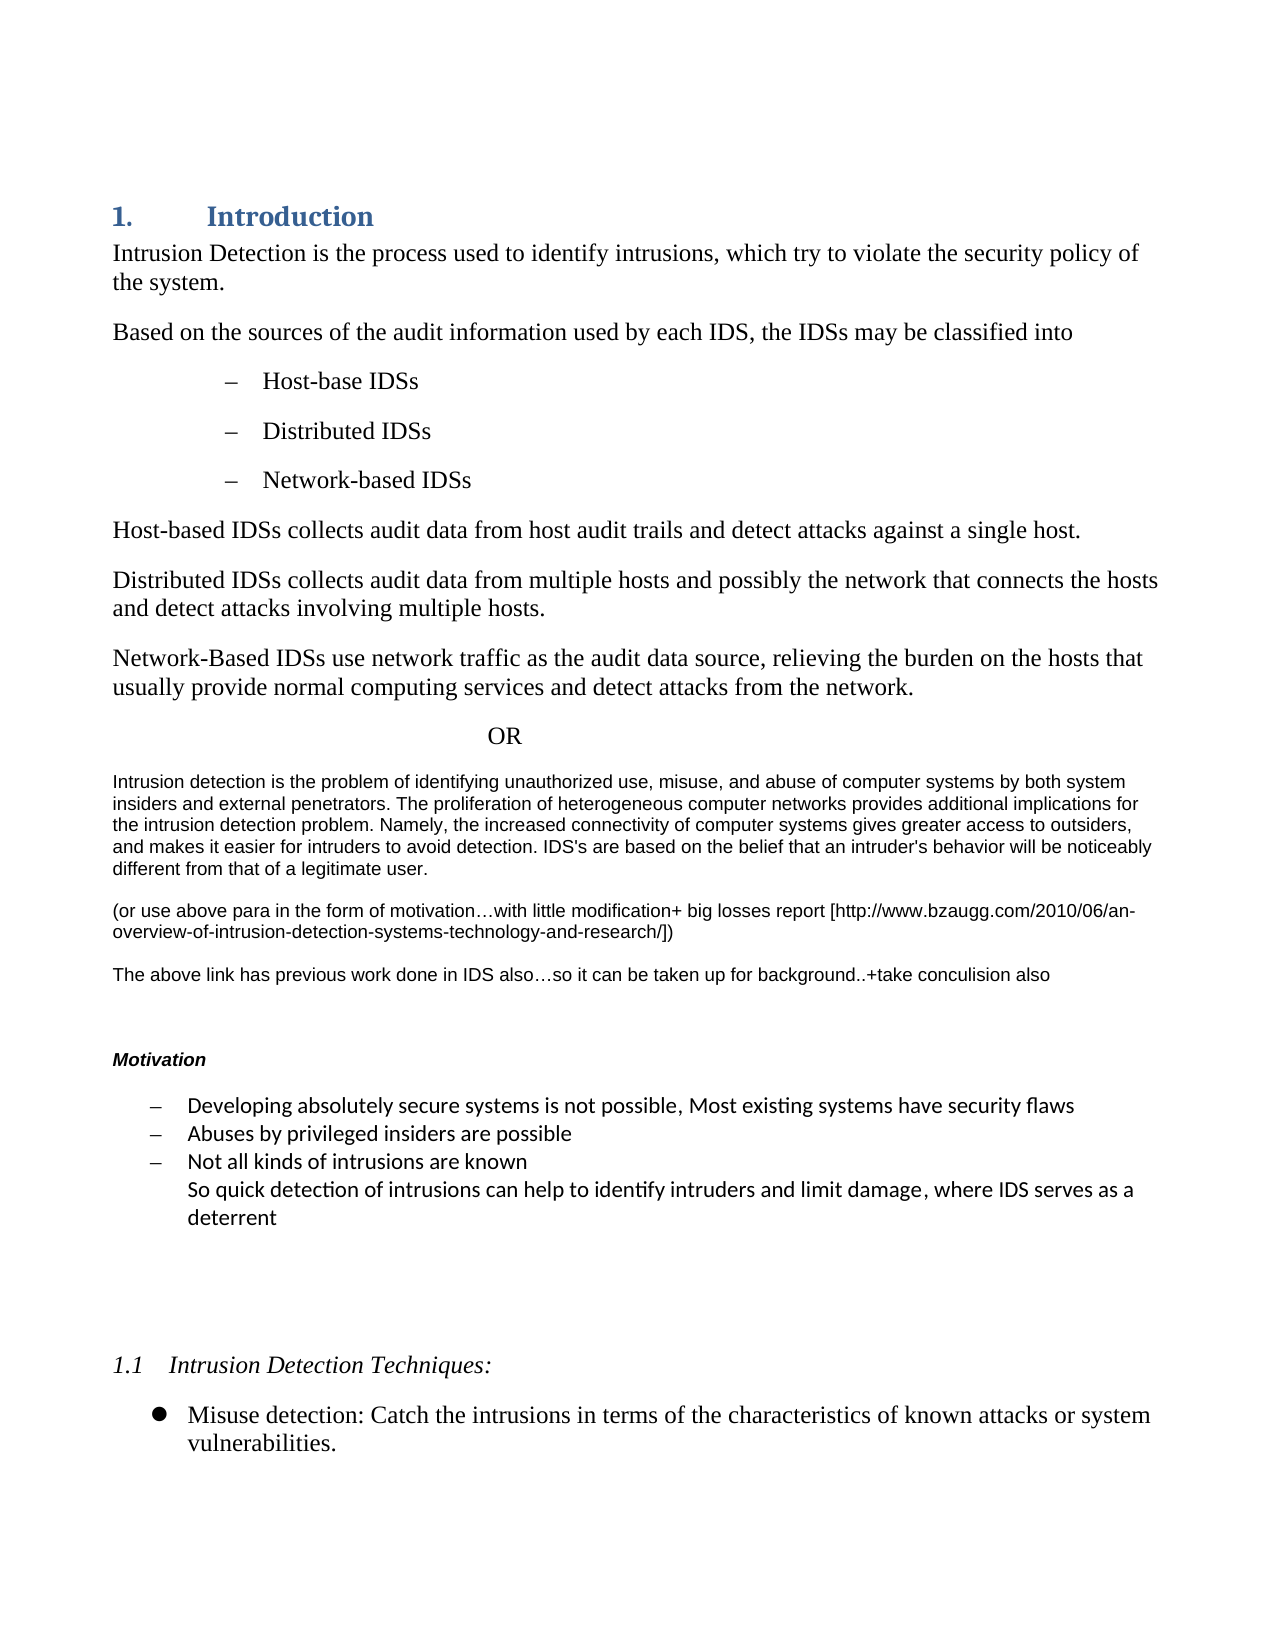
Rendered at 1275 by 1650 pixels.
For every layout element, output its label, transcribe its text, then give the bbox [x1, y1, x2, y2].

list Network-based IDSs [225, 466, 1162, 494]
text Intrusion detection is the problem of identifying unauthorized use, misuse, and abuse of computer systems by both system insiders and external penetrators. The proliferation of heterogeneous computer networks provides additional implications for the intrusion detection problem. Namely, the increased connectivity of computer systems gives greater access to outsiders, and makes it easier for intruders to avoid detection. IDS's are based on the belief that an intruder's behavior will be noticeably different from that of a legitimate user. [112, 771, 1162, 879]
list Abuses by privileged insiders are possible [150, 1119, 1162, 1147]
text 1.1 Intrusion Detection Techniques: [112, 1350, 1162, 1379]
list Developing absolutely secure systems is not possible, Most existing systems have security flaws [150, 1091, 1162, 1119]
text (or use above para in the form of motivation…with little modification+ big losses report [http://www.bzaugg.com/2010/06/an-overview-of-intrusion-detection-systems-technology-and-research/]) [112, 900, 1162, 943]
list Distributed IDSs [225, 416, 1162, 445]
text Motivation [112, 1048, 1162, 1070]
text The above link has previous work done in IDS also…so it can be taken up for background..+take conculision also [112, 964, 1162, 985]
list Not all kinds of intrusions are known [150, 1147, 1162, 1175]
text Based on the sources of the audit information used by each IDS, the IDSs may be classified into [112, 317, 1162, 346]
text Distributed IDSs collects audit data from multiple hosts and possibly the network that connects the hosts and detect attacks involving multiple hosts. [112, 565, 1162, 622]
list So quick detection of intrusions can help to identify intruders and limit damage, where IDS serves as a deterrent [187, 1175, 1162, 1231]
subtitle Introduction [112, 200, 1162, 233]
text Intrusion Detection is the process used to identify intrusions, which try to violate the security policy of the system. [112, 238, 1162, 296]
list Misuse detection: Catch the intrusions in terms of the characteristics of known attacks or system vulnerabilities. [150, 1400, 1162, 1457]
text Host-based IDSs collects audit data from host audit trails and detect attacks against a single host. [112, 515, 1162, 544]
text OR [112, 721, 1162, 750]
text Network-Based IDSs use network traffic as the audit data source, relieving the burden on the hosts that usually provide normal computing services and detect attacks from the network. [112, 643, 1162, 701]
list Host-base IDSs [225, 366, 1162, 395]
